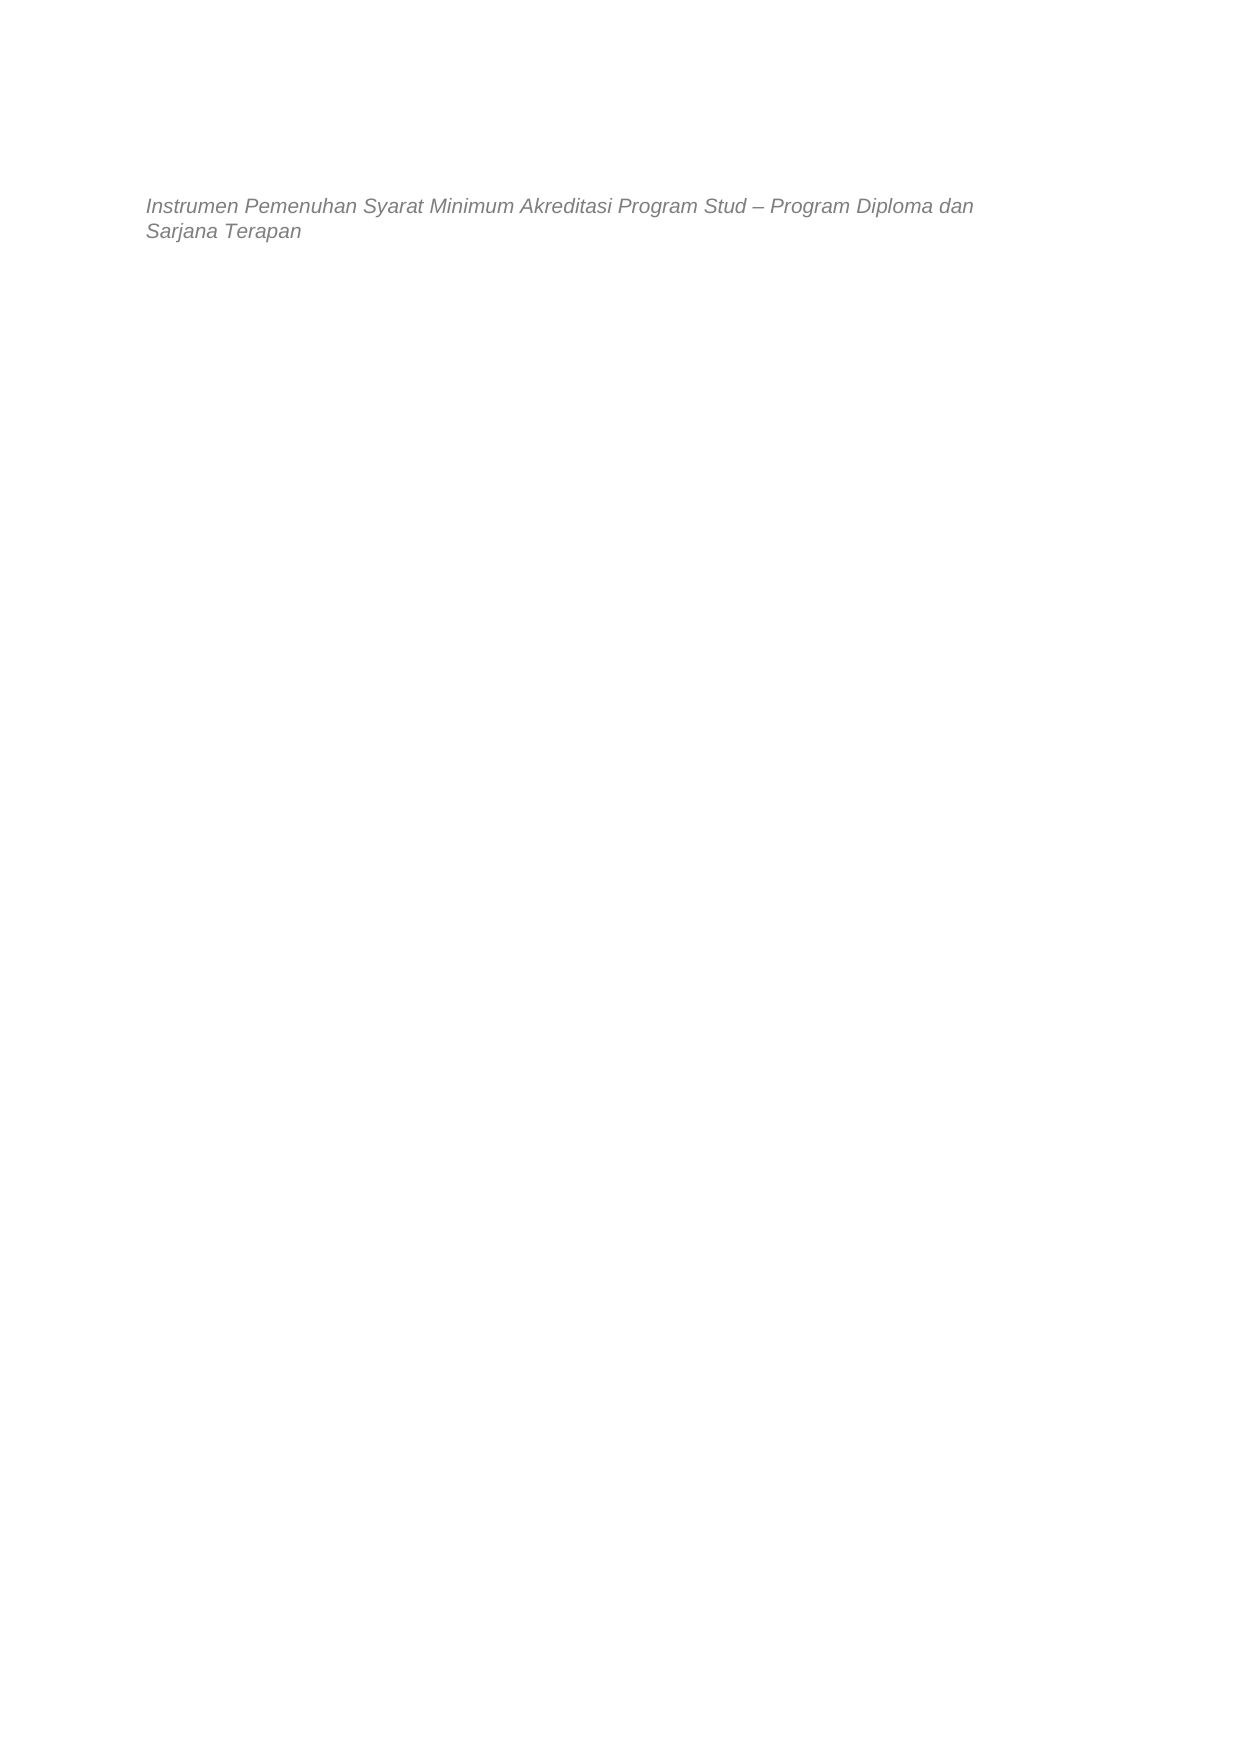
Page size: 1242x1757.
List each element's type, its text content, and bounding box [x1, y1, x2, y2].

text Instrumen Pemenuhan Syarat Minimum Akreditasi Program Stud – Program Diploma dan 13 [146, 188, 1220, 222]
text Sarjana Terapan [146, 222, 1220, 242]
